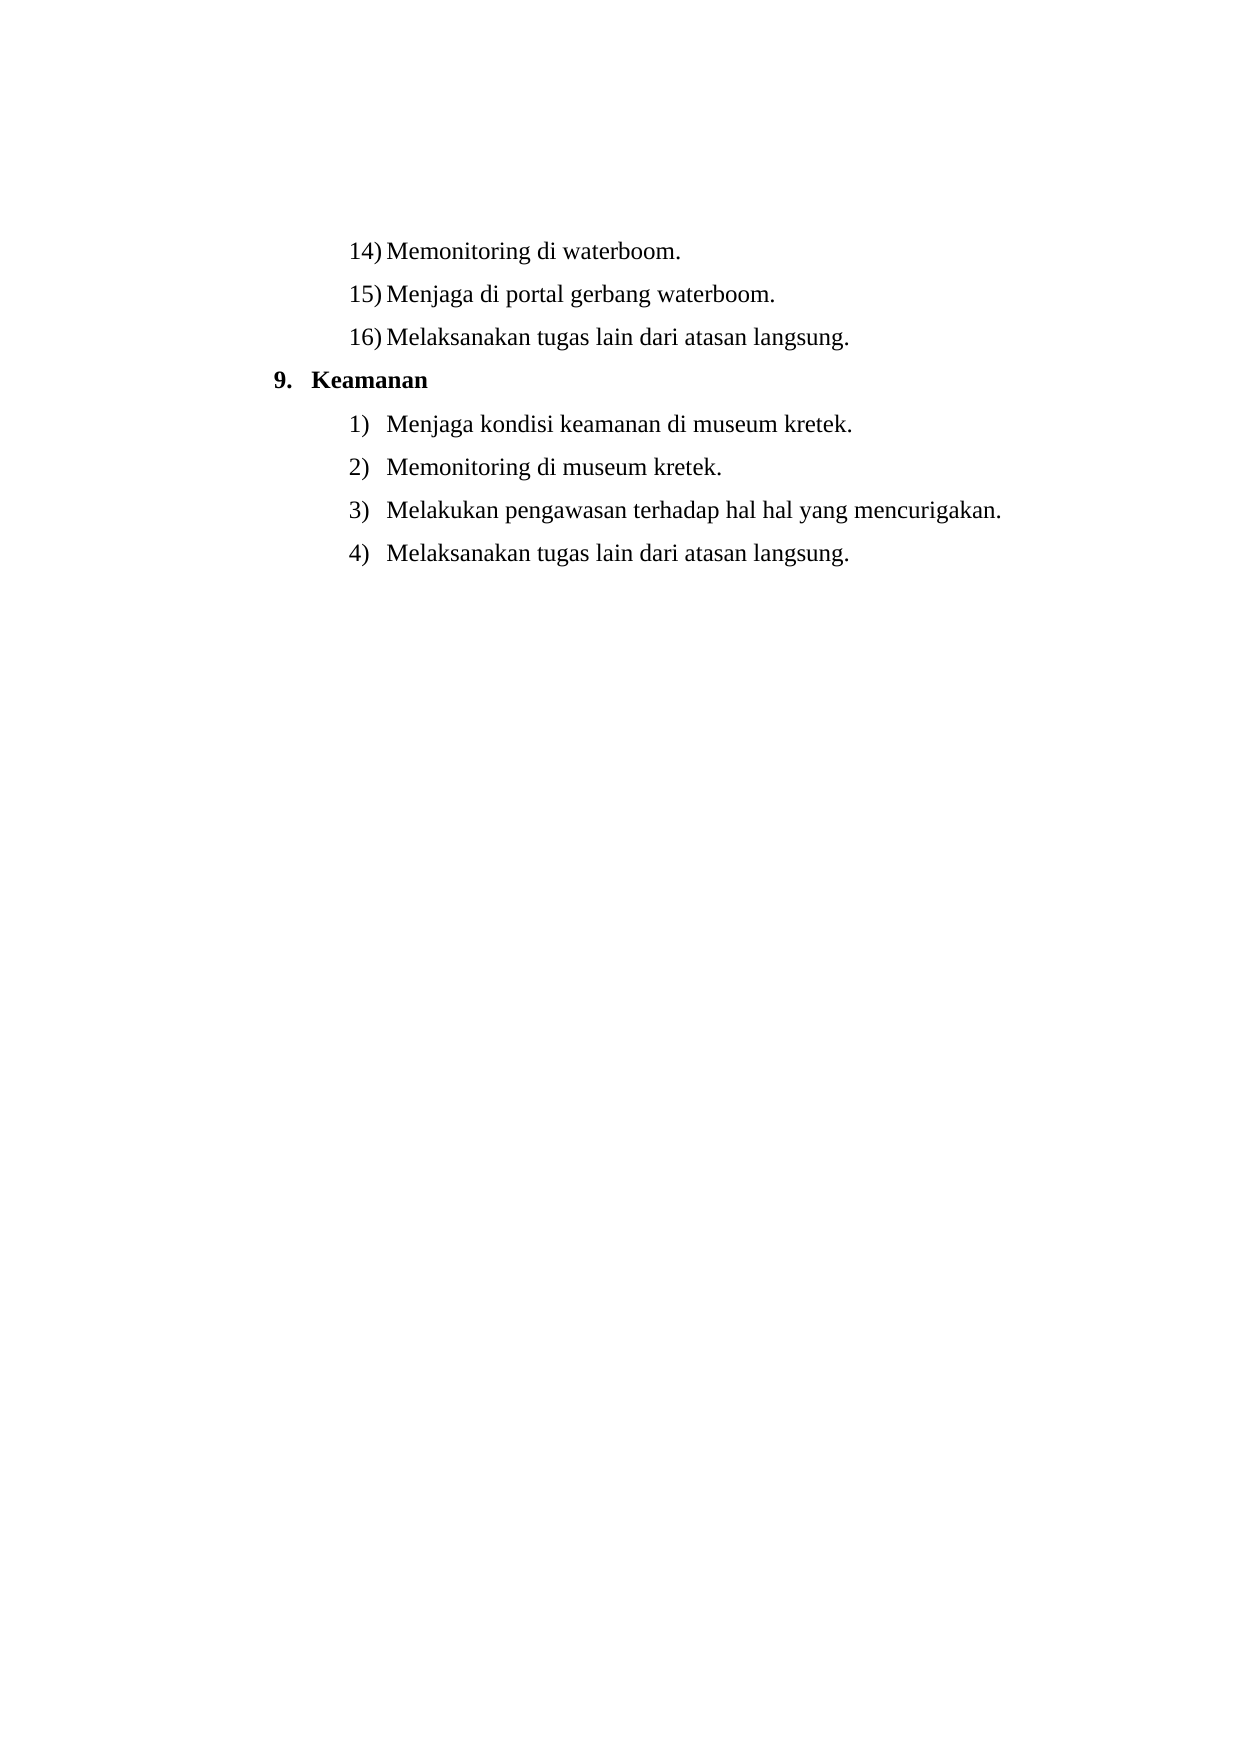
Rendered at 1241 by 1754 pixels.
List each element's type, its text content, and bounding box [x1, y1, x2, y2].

list Menjaga di portal gerbang waterboom. [349, 279, 1063, 308]
list Keamanan [274, 366, 1063, 394]
list Melakukan pengawasan terhadap hal hal yang mencurigakan. [349, 495, 1063, 524]
list Menjaga kondisi keamanan di museum kretek. [349, 409, 1063, 437]
list Memonitoring di museum kretek. [349, 452, 1063, 481]
list Melaksanakan tugas lain dari atasan langsung. [349, 322, 1063, 351]
list Melaksanakan tugas lain dari atasan langsung. [349, 538, 1063, 567]
list Memonitoring di waterboom. [349, 236, 1063, 265]
